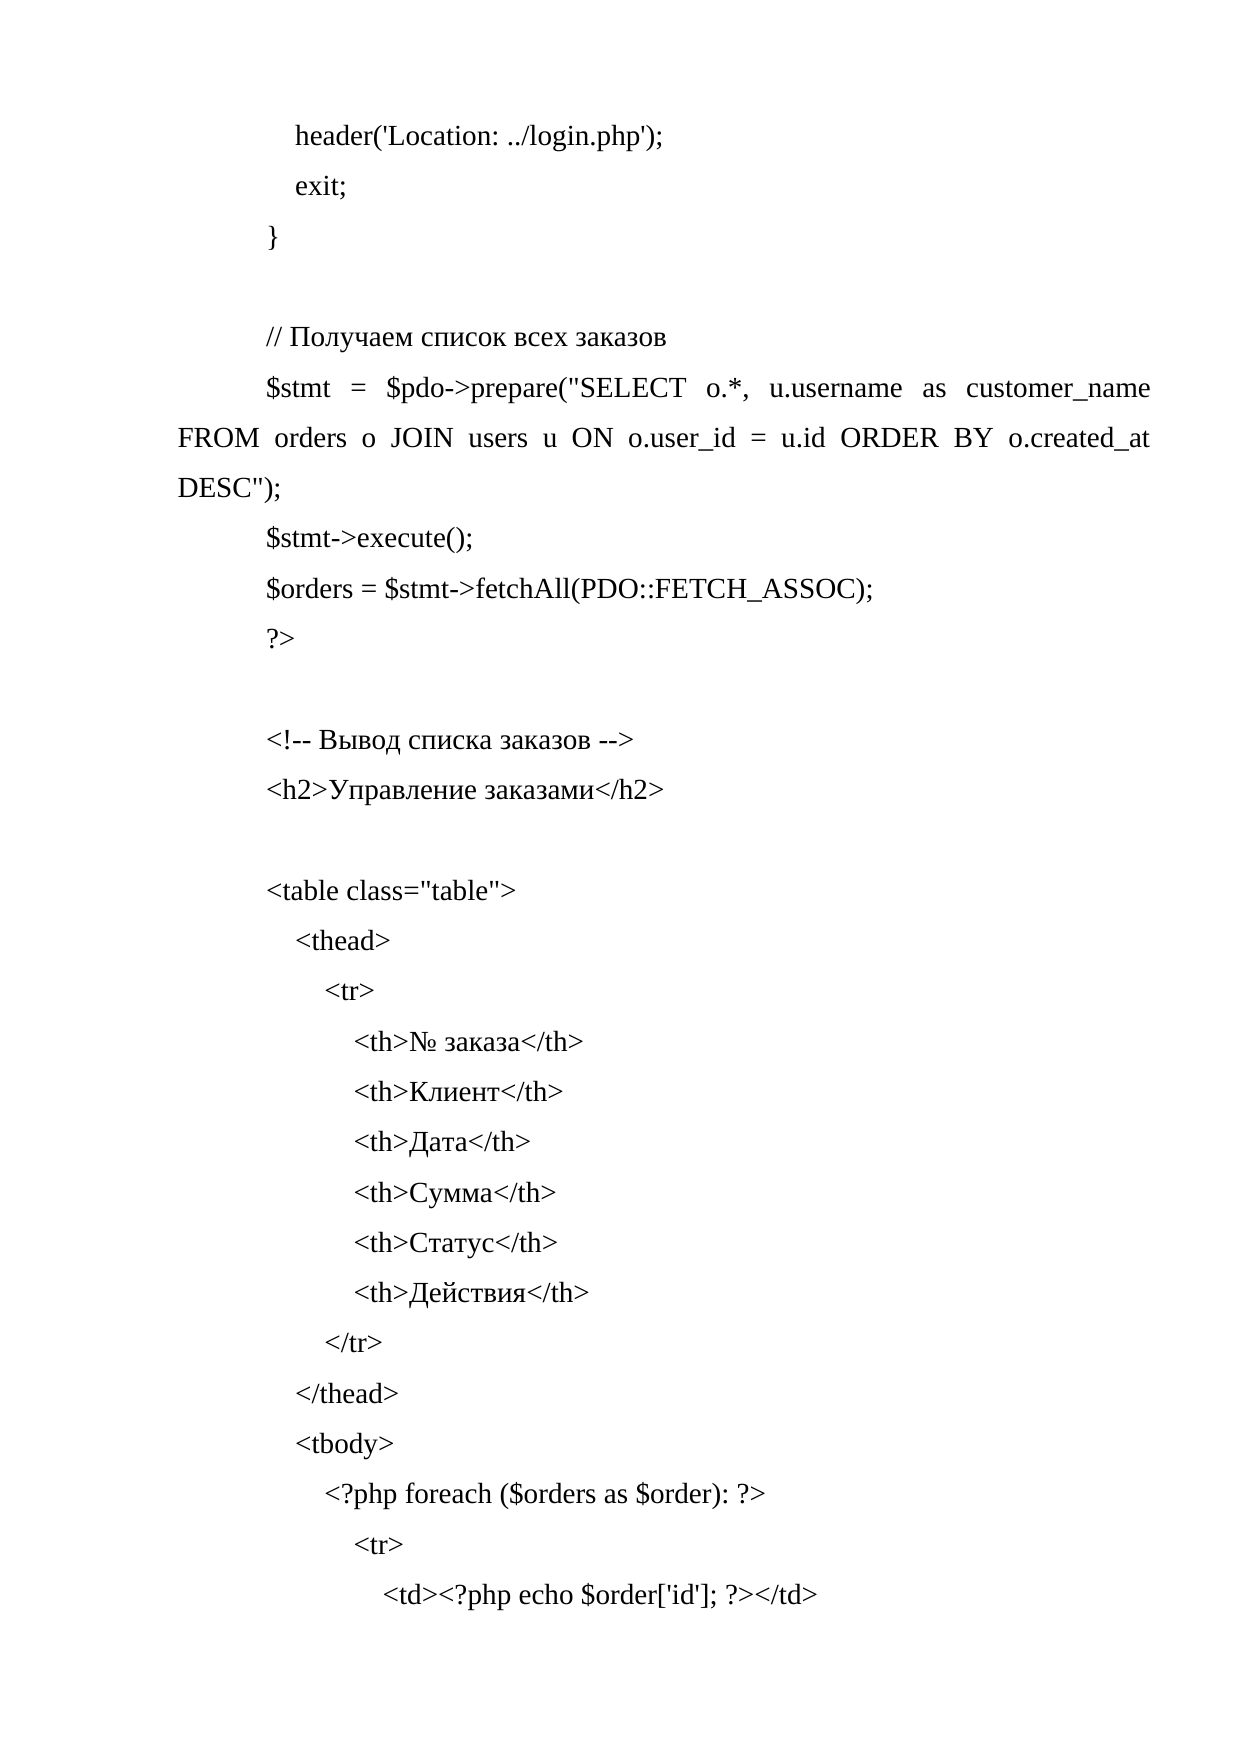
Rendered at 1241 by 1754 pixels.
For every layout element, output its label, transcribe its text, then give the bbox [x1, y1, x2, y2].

text <th>Статус</th> [177, 1225, 1152, 1258]
text <th>Действия</th> [177, 1275, 1152, 1309]
text <tr> [177, 973, 1152, 1007]
text <td><?php echo $order['id']; ?></td> [177, 1577, 1152, 1611]
text <table class="table"> [177, 873, 1152, 906]
text $orders = $stmt->fetchAll(PDO::FETCH_ASSOC); [177, 571, 1152, 604]
text $stmt = $pdo->prepare("SELECT o.*, u.username as customer_name FROM orders o JOIN users u ON o.user_id = u.id ORDER BY o.created_at DESC"); [177, 370, 1152, 504]
text <th>Клиент</th> [177, 1074, 1152, 1108]
text <h2>Управление заказами</h2> [177, 772, 1152, 806]
text exit; [177, 168, 1152, 202]
text <th>Дата</th> [177, 1124, 1152, 1158]
text } [177, 219, 1152, 252]
text </tr> [177, 1326, 1152, 1359]
text header('Location: ../login.php'); [177, 118, 1152, 152]
text <thead> [177, 923, 1152, 957]
text $stmt->execute(); [177, 521, 1152, 554]
text <th>Сумма</th> [177, 1175, 1152, 1208]
text // Получаем список всех заказов [177, 319, 1152, 353]
text ?> [177, 621, 1152, 655]
text <th>№ заказа</th> [177, 1024, 1152, 1057]
text <tbody> [177, 1426, 1152, 1460]
text <tr> [177, 1527, 1152, 1560]
text </thead> [177, 1376, 1152, 1409]
text <!-- Вывод списка заказов --> [177, 722, 1152, 755]
text <?php foreach ($orders as $order): ?> [177, 1477, 1152, 1510]
